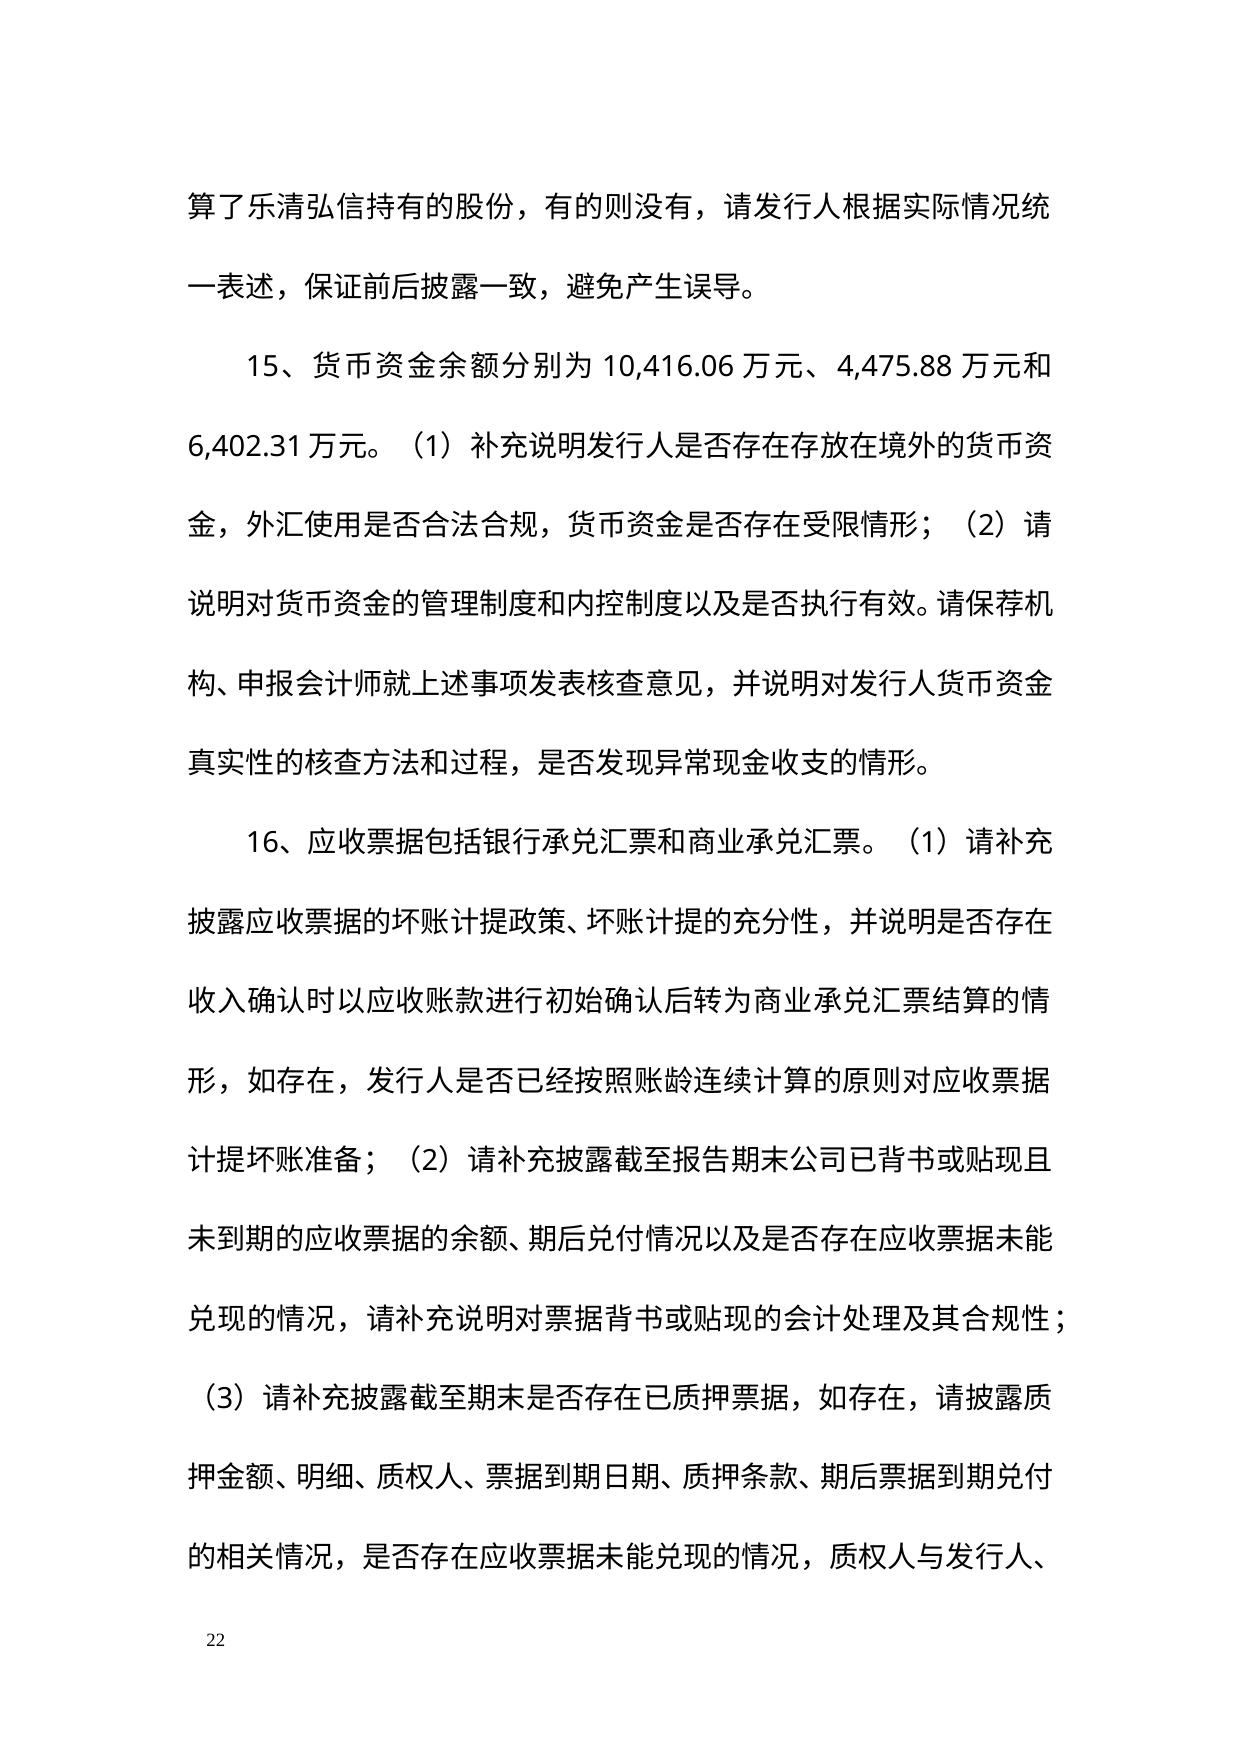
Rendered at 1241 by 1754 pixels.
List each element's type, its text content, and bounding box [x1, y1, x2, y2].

text 15、货币资金余额分别为10,416.06万元、4,475.88万元和6,402.31万元。（1）补充说明发行人是否存在存放在境外的货币资金，外汇使用是否合法合规，货币资金是否存在受限情形；（2）请说明对货币资金的管理制度和内控制度以及是否执行有效。请保荐机构、申报会计师就上述事项发表核查意见，并说明对发行人货币资金真实性的核查方法和过程，是否发现异常现金收支的情形。 [187, 1118, 1053, 1594]
text 13、请保荐机构、发行人律师补充核查并披露：（1）董事、监事、高管任职是否具备任职资格，独立董事任职是否符合中组部以及教育部关于党政领导干部在企业兼职（任职）问题的相关规定；（2）结合发行人董事、高级管理人员、监事、核心技术人员的履历，说明是否有人员曾任职于竞争对手，如有，是否存在竞业禁止协议，其在发行人任职期间的研究项目、申请的专利是否与原工作内容相关，是否侵犯原单位知识产权，是否存在纠纷或潜在纠纷。请保荐机构和发行人律师进行核查并发表明确核查意见。 [187, 166, 1053, 801]
text 14、招股说明书关于实际控制人控制权的披露存在前后不一致的情况，有的采用“控制”口径，有的采用“持有”口径，有的计算了乐清弘信持有的股份，有的则没有，请发行人根据实际情况统一表述，保证前后披露一致，避免产生误导。 [187, 801, 1053, 1118]
